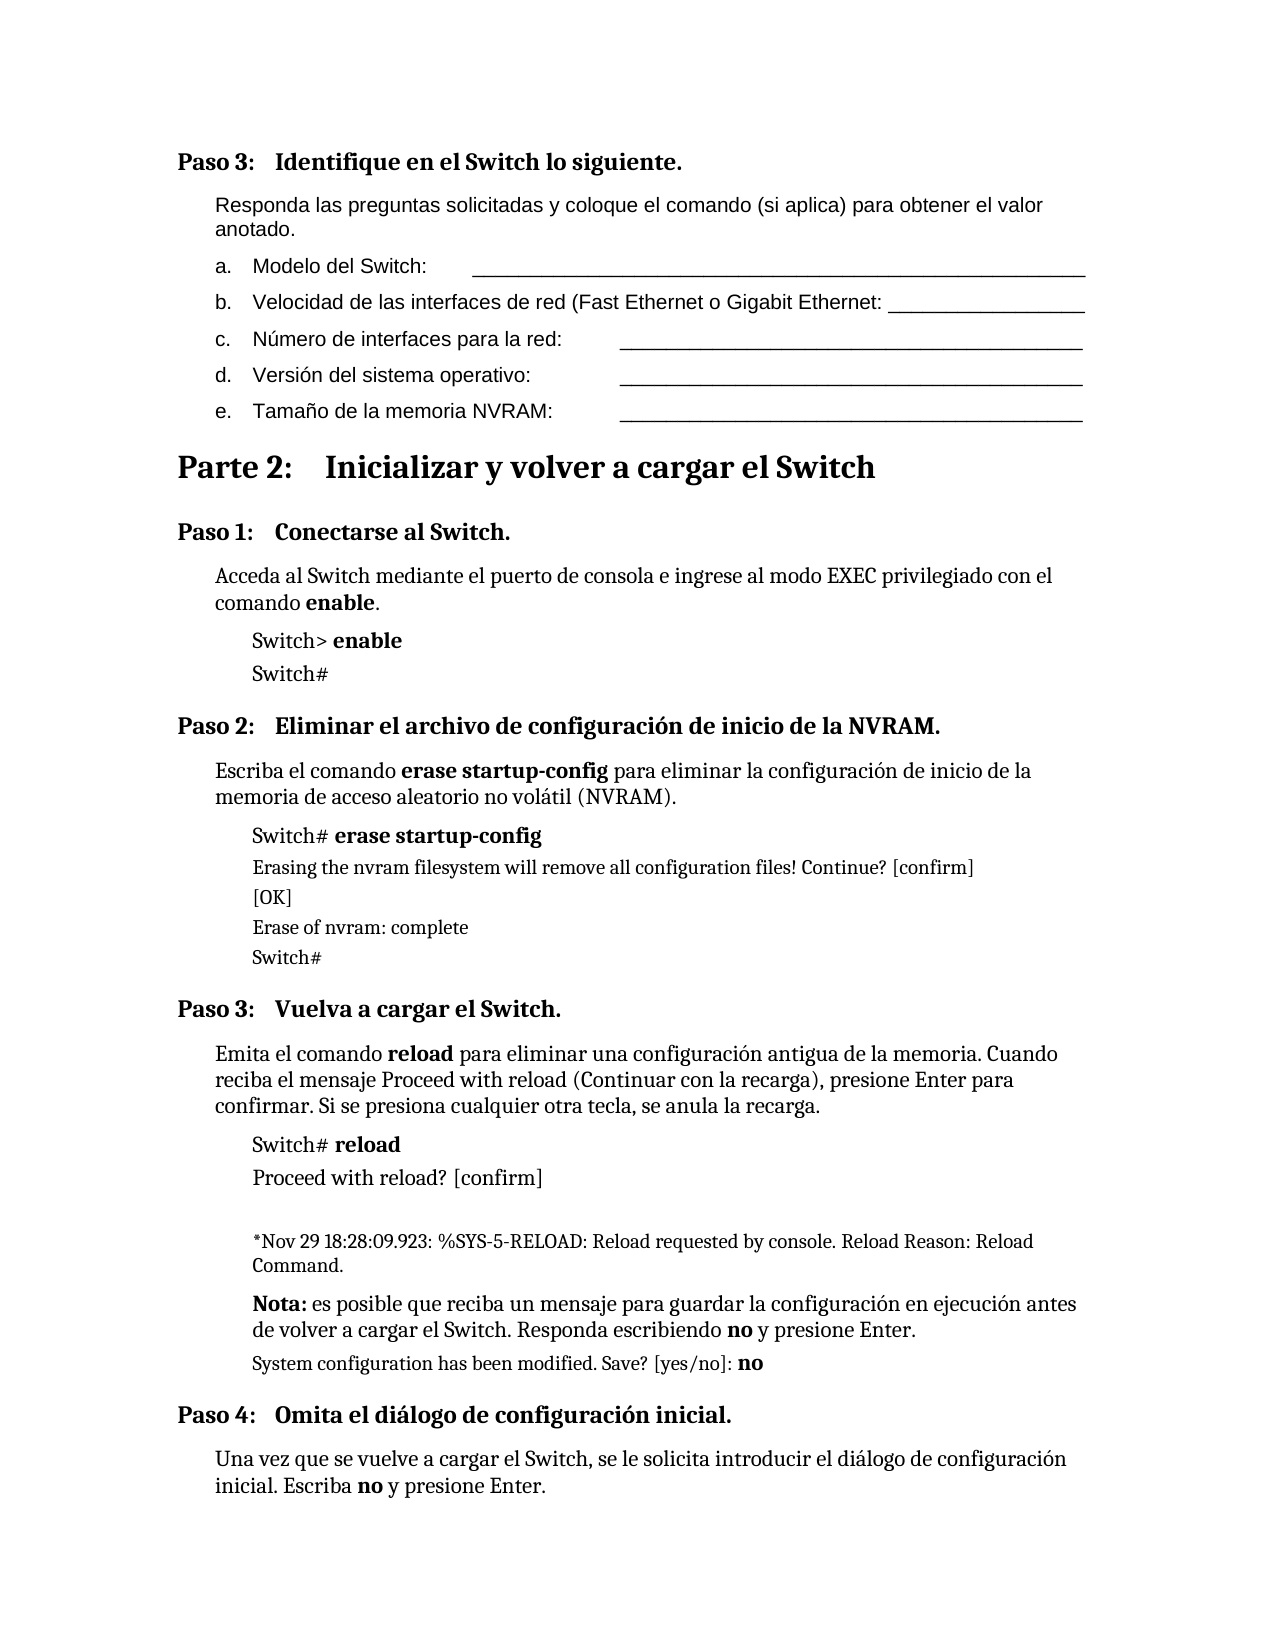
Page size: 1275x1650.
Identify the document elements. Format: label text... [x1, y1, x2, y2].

text Erase of nvram: complete [252, 916, 1098, 940]
text Emita el comando reload para eliminar una configuración antigua de la memoria. Cuando reciba el mensaje Proceed with reload (Continuar con la recarga), presione Enter para confirmar. Si se presiona cualquier otra tecla, se anula la recarga. [215, 1041, 1098, 1119]
text Escriba el comando erase startup-config para eliminar la configuración de inicio de la memoria de acceso aleatorio no volátil (NVRAM). [215, 758, 1098, 810]
text Switch# erase startup-config [252, 823, 1098, 849]
text Modelo del Switch: _____________________________________________________ [215, 253, 1098, 277]
text Una vez que se vuelve a cargar el Switch, se le solicita introducir el diálogo de configuración inicial. Escriba no y presione Enter. [215, 1446, 1098, 1499]
text Conectarse al Switch. [177, 517, 1098, 546]
text Switch# reload [252, 1132, 1098, 1158]
text System configuration has been modified. Save? [yes/no]: no [252, 1349, 1098, 1376]
text Switch> enable [252, 628, 1098, 654]
text Acceda al Switch mediante el puerto de consola e ingrese al modo EXEC privilegiado con el comando enable. [215, 563, 1098, 616]
text Responda las preguntas solicitadas y coloque el comando (si aplica) para obtener el valor anotado. [215, 193, 1098, 241]
text Proceed with reload? [confirm] [252, 1165, 1098, 1191]
text Switch# [252, 946, 1098, 970]
text Versión del sistema operativo: ________________________________________ [215, 363, 1098, 387]
text Switch# [252, 661, 1098, 687]
text Erasing the nvram filesystem will remove all configuration files! Continue? [confirm] [252, 855, 1098, 879]
text *Nov 29 18:28:09.923: %SYS-5-RELOAD: Reload requested by console. Reload Reason: Reload Command. [252, 1230, 1098, 1278]
text Número de interfaces para la red: ________________________________________ [215, 326, 1098, 350]
text Inicializar y volver a cargar el Switch [177, 448, 1098, 487]
text [OK] [252, 886, 1098, 909]
text Eliminar el archivo de configuración de inicio de la NVRAM. [177, 712, 1098, 741]
text Tamaño de la memoria NVRAM: ________________________________________ [215, 399, 1098, 423]
text Nota: es posible que reciba un mensaje para guardar la configuración en ejecución antes de volver a cargar el Switch. Responda escribiendo no y presione Enter. [252, 1290, 1098, 1343]
text Vuelva a cargar el Switch. [177, 995, 1098, 1024]
text Identifique en el Switch lo siguiente. [177, 148, 1098, 176]
text Velocidad de las interfaces de red (Fast Ethernet o Gigabit Ethernet: _________________ [215, 290, 1098, 314]
text Omita el diálogo de configuración inicial. [177, 1401, 1098, 1429]
